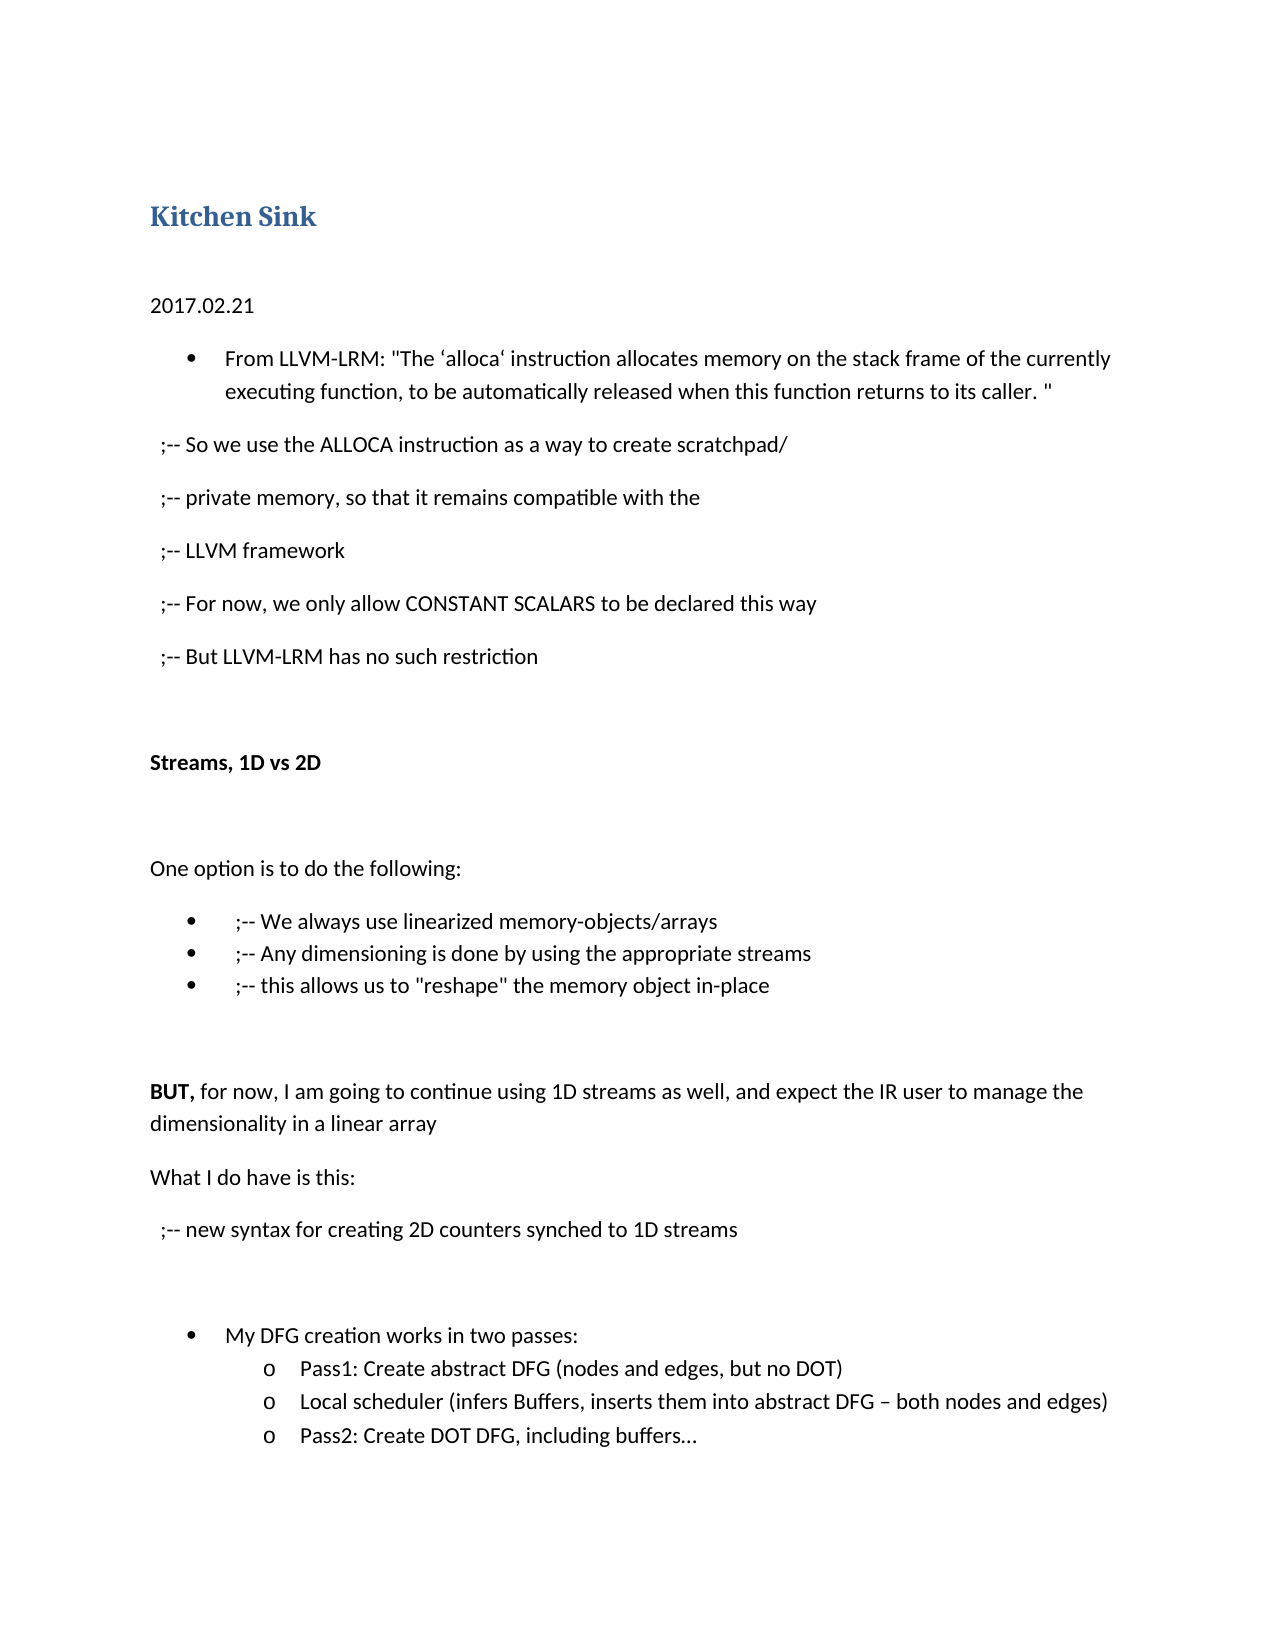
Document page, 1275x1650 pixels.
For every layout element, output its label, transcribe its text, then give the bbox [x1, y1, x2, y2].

list Pass2: Create DOT DFG, including buffers… [262, 1421, 1125, 1450]
text ;-- new syntax for creating 2D counters synched to 1D streams [150, 1216, 1125, 1244]
text BUT, for now, I am going to continue using 1D streams as well, and expect the IR user to manage the dimensionality in a linear array [150, 1077, 1125, 1138]
text ;-- So we use the ALLOCA instruction as a way to create scratchpad/ [150, 430, 1125, 458]
text What I do have is this: [150, 1163, 1125, 1191]
text ;-- But LLVM-LRM has no such restriction [150, 642, 1125, 670]
list Local scheduler (infers Buffers, inserts them into abstract DFG – both nodes and edges) [262, 1387, 1125, 1417]
text ;-- LLVM framework [150, 536, 1125, 564]
text ;-- private memory, so that it remains compatible with the [150, 483, 1125, 511]
list From LLVM-LRM: "The ‘alloca‘ instruction allocates memory on the stack frame of the currently executing function, to be automatically released when this function returns to its caller. " [187, 344, 1125, 405]
list ;-- Any dimensioning is done by using the appropriate streams [187, 939, 1125, 967]
list Pass1: Create abstract DFG (nodes and edges, but no DOT) [262, 1354, 1125, 1383]
list My DFG creation works in two passes: [187, 1322, 1125, 1350]
text Streams, 1D vs 2D [150, 748, 1125, 776]
list ;-- We always use linearized memory-objects/arrays [187, 907, 1125, 935]
text ;-- For now, we only allow CONSTANT SCALARS to be declared this way [150, 589, 1125, 617]
subtitle Kitchen Sink [150, 200, 1125, 233]
text 2017.02.21 [150, 292, 1125, 319]
list ;-- this allows us to "reshape" the memory object in-place [187, 971, 1125, 999]
text One option is to do the following: [150, 854, 1125, 882]
